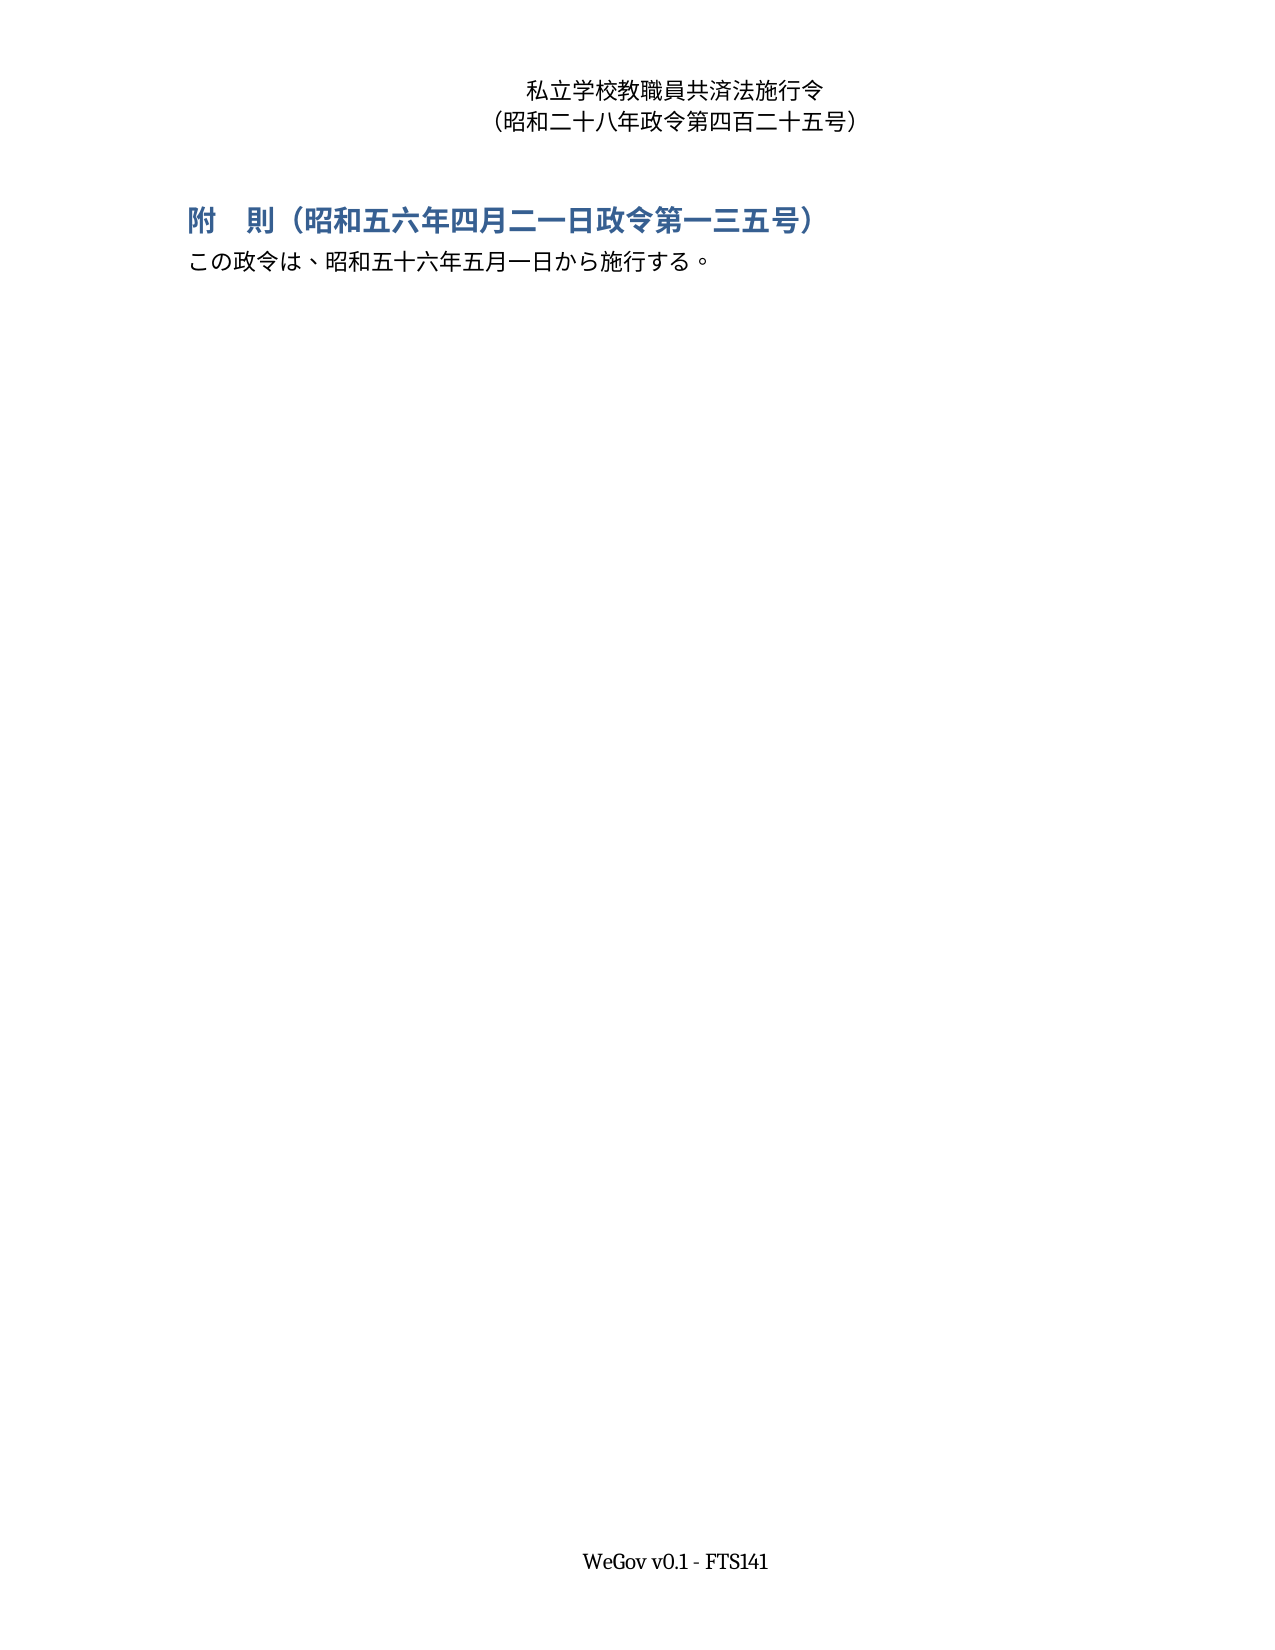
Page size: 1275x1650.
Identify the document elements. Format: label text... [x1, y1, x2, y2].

subtitle 附 則（昭和五六年四月二一日政令第一三五号） [187, 200, 1087, 240]
text この政令は、昭和五十六年五月一日から施行する。 [187, 246, 1087, 277]
